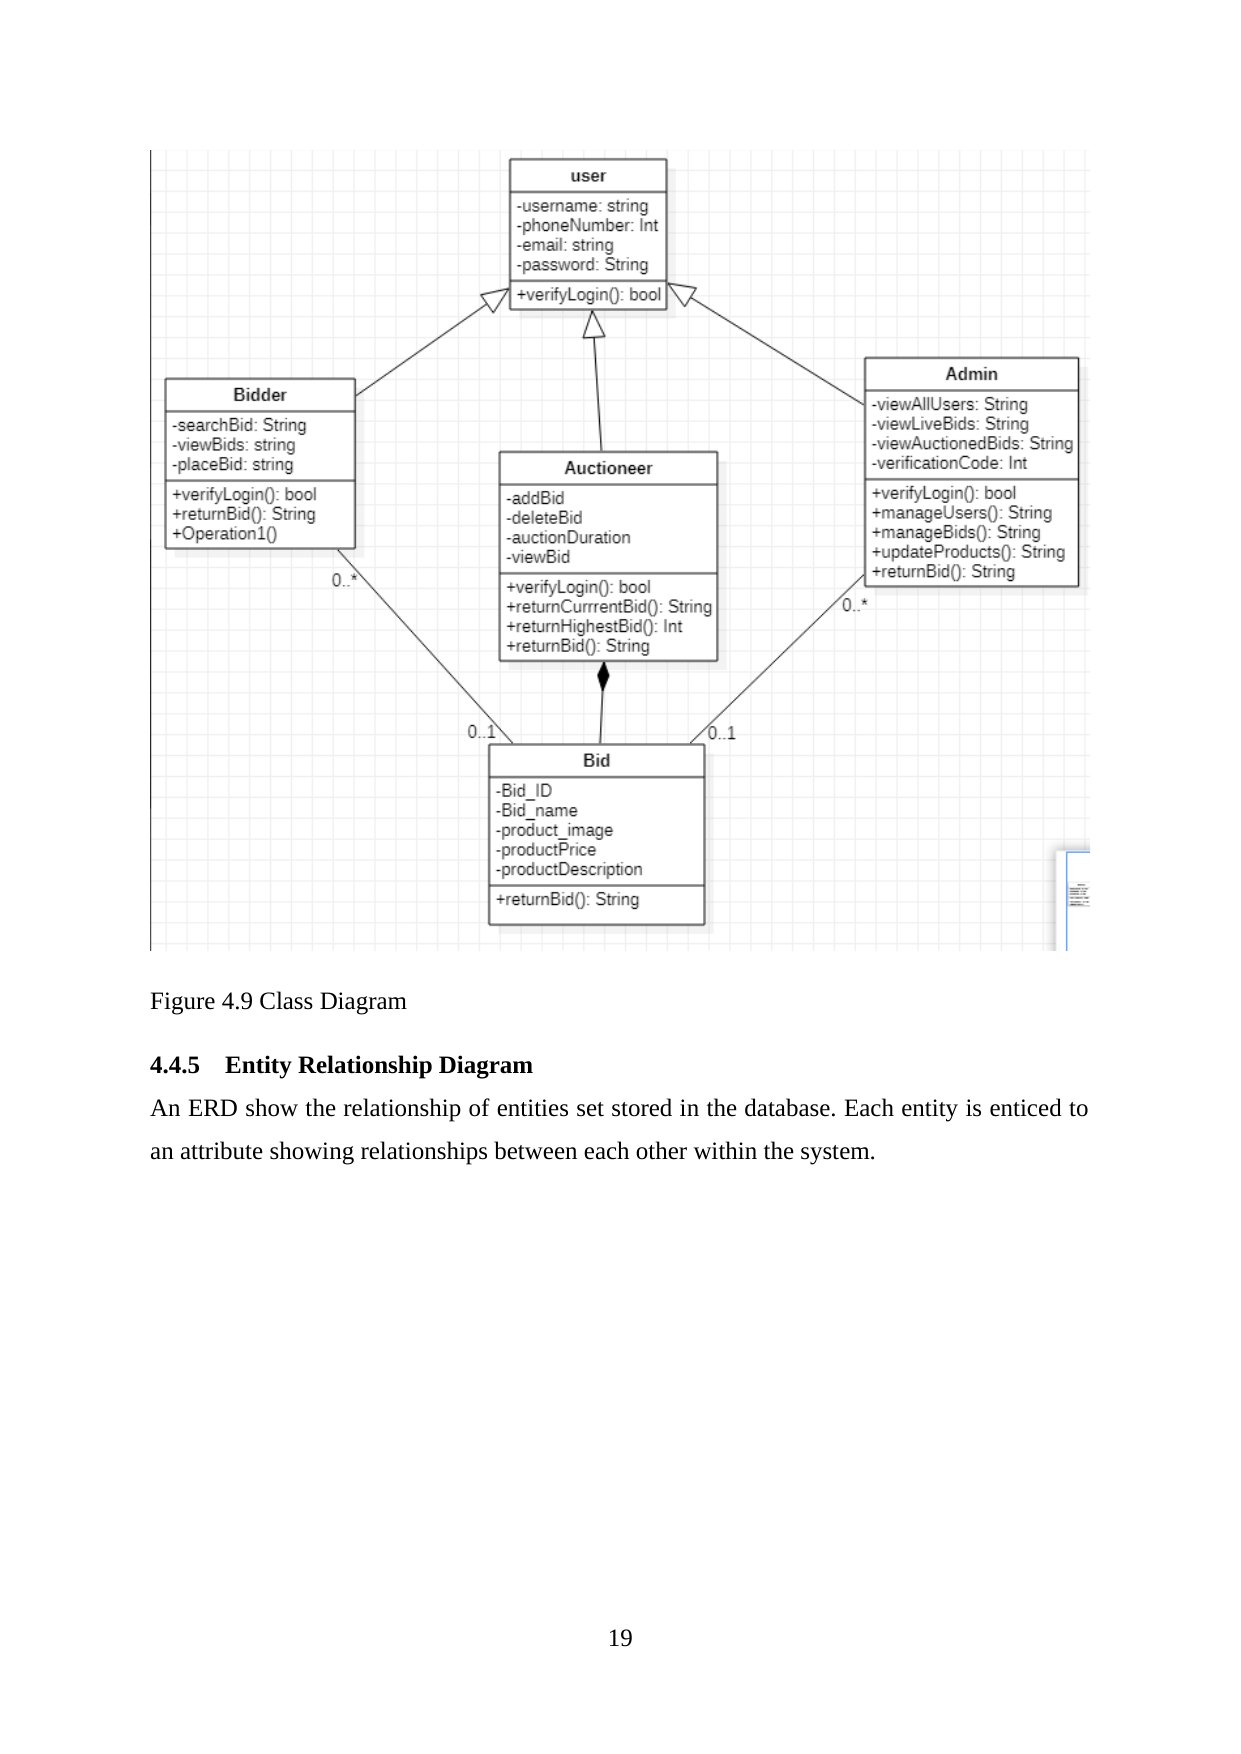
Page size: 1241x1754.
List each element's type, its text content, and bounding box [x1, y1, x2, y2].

picture [150, 150, 1091, 951]
subtitle Entity Relationship Diagram [150, 1050, 1090, 1079]
text An ERD show the relationship of entities set stored in the database. Each entity is enticed to an attribute showing relationships between each other within the system. [150, 1093, 1090, 1165]
